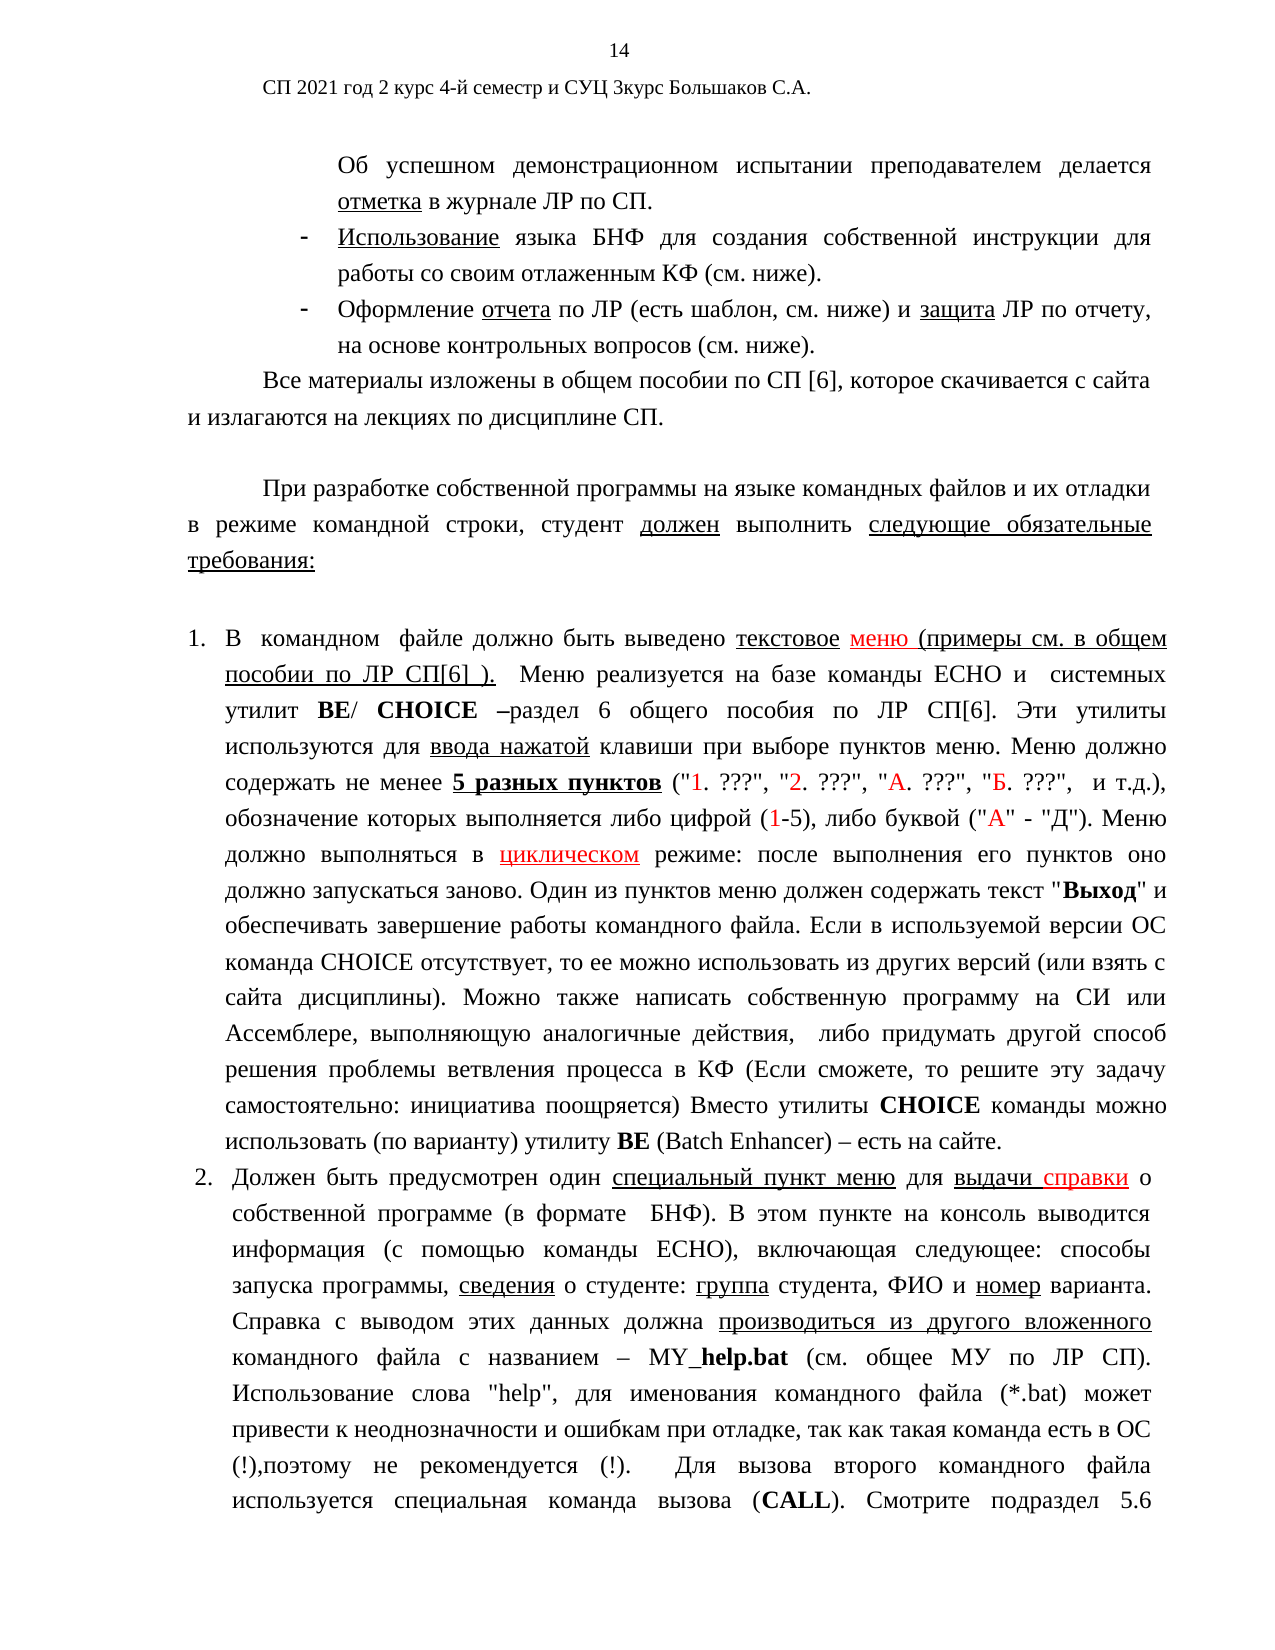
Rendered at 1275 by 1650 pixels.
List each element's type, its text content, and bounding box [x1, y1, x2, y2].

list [300, 150, 1152, 215]
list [194, 1162, 1152, 1514]
list В командном файле должно быть выведено текстовое меню (примеры см. в общем пособии по ЛР СП[6] ). Меню реализуется на базе команды ECHO и системных утилит BE/ CHOICE –раздел 6 общего пособия по ЛР СП[6]. Эти утилиты используются для ввода нажатой клавиши при выборе пунктов меню. Меню должно содержать не менее 5 разных пунктов ("1. ???", "2. ???", "A. ???", "Б. ???", и т.д.), обозначение которых выполняется либо цифрой (1-5), либо буквой ("А" - "Д"). Меню должно выполняться в циклическом режиме: после выполнения его пунктов оно должно запускаться заново. Один из пунктов меню должен содержать текст "Выход" и обеспечивать завершение работы командного файла. Если в используемой версии ОС команда CHOICE отсутствует, то ее можно использовать из других версий (или взять с сайта дисциплины). Можно также написать собственную программу на СИ или Ассемблере, выполняющую аналогичные действия, либо придумать другой способ решения проблемы ветвления процесса в КФ (Если сможете, то решите эту задачу самостоятельно: инициатива поощряется) Вместо утилиты CHOICE команды можно использовать (по варианту) утилиту BE (Batch Enhancer) – есть на сайте. [187, 623, 1167, 1155]
text При разработке собственной программы на языке командных файлов и их отладки в режиме командной строки, студент должен выполнить следующие обязательные требования: [187, 473, 1152, 574]
list Оформление отчета по ЛР (есть шаблон, см. ниже) и защита ЛР по отчету, на основе контрольных вопросов (см. ниже). [300, 294, 1152, 358]
text Все материалы изложены в общем пособии по СП [6], которое скачивается с сайта и излагаются на лекциях по дисциплине СП. [187, 366, 1152, 430]
list Использование языка БНФ для создания собственной инструкции для работы со своим отлаженным КФ (см. ниже). [300, 222, 1152, 287]
